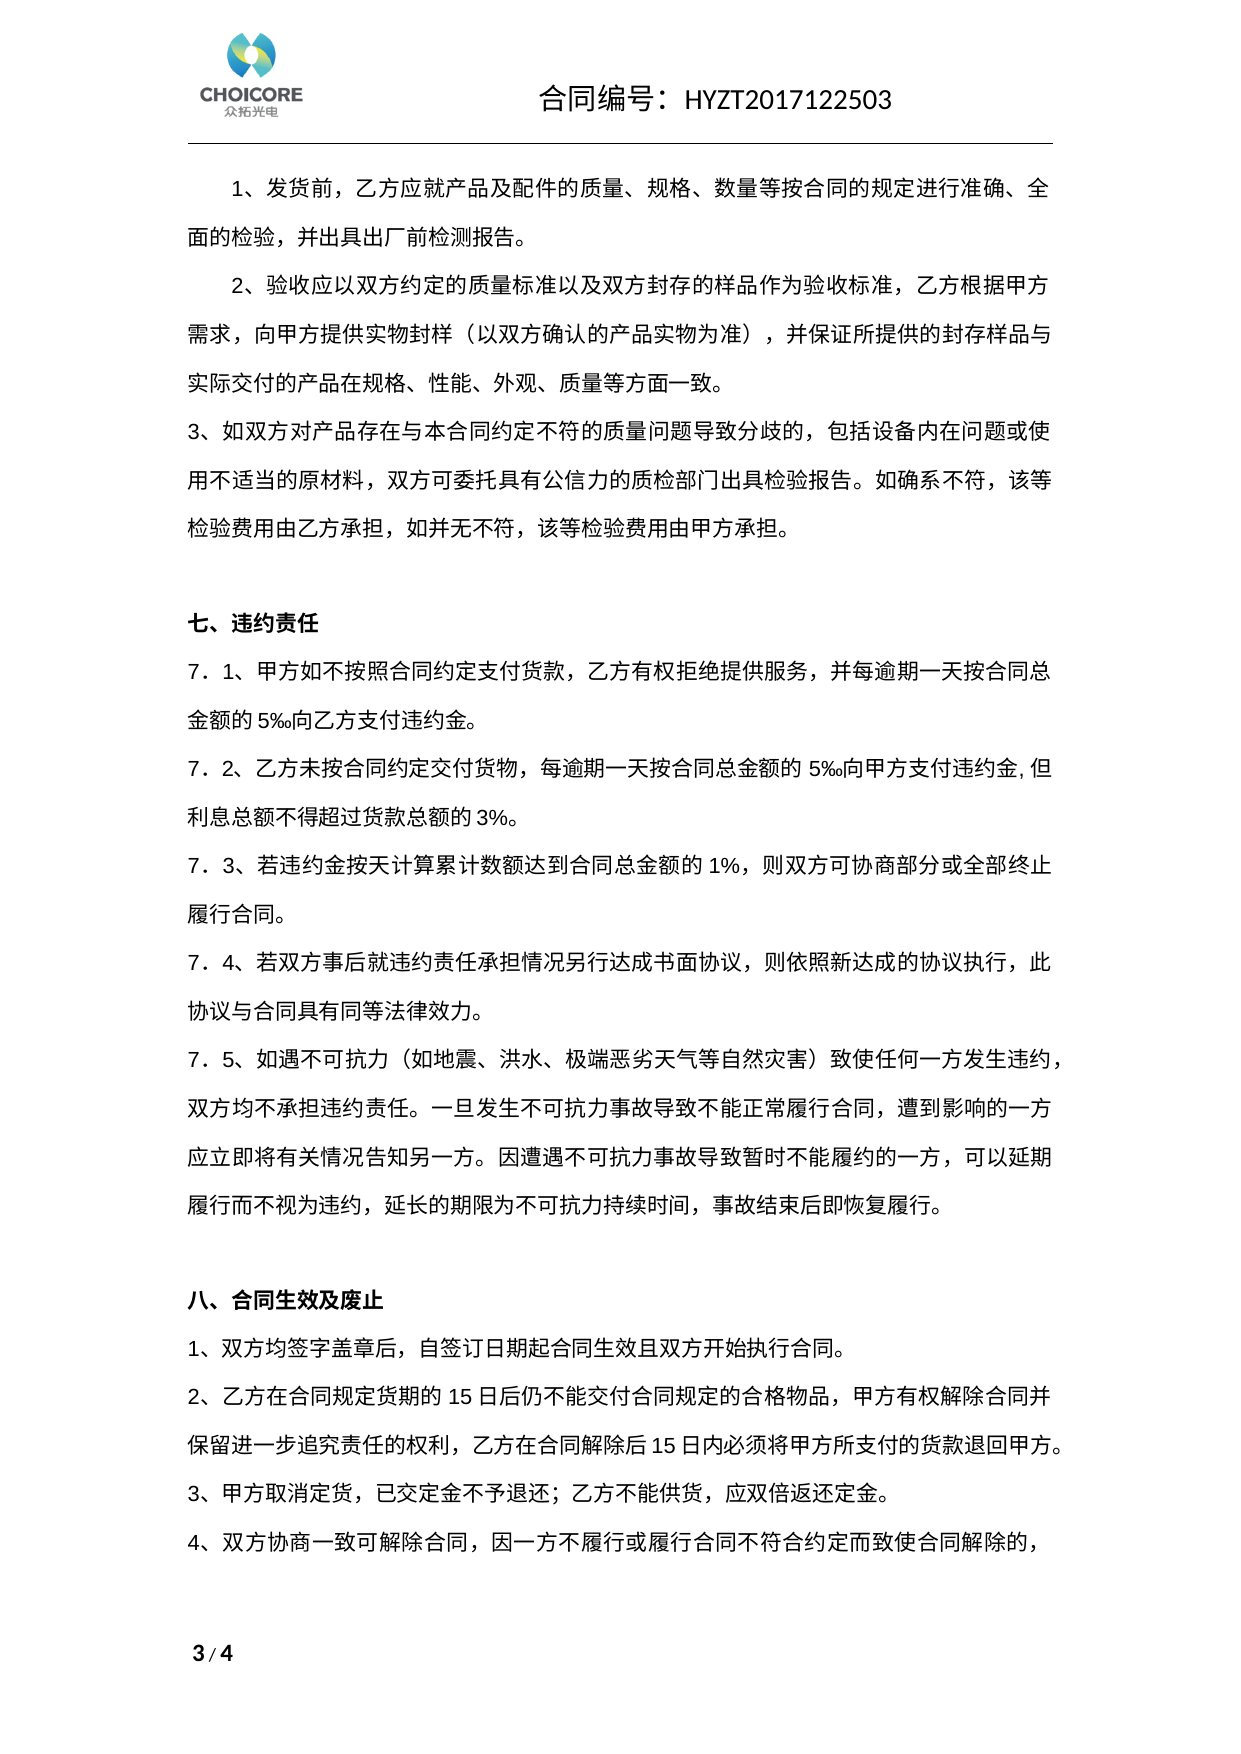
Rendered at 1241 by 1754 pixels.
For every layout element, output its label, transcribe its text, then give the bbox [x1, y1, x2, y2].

text 1、发货前，乙方应就产品及配件的质量、规格、数量等按合同的规定进行准确、全面的检验，并出具出厂前检测报告。 [187, 171, 1053, 252]
text 7．1、甲方如不按照合同约定支付货款，乙方有权拒绝提供服务，并每逾期一天按合同总金额的5‰向乙方支付违约金。 [187, 653, 1053, 735]
text 7．4、若双方事后就违约责任承担情况另行达成书面协议，则依照新达成的协议执行，此协议与合同具有同等法律效力。 [187, 945, 1053, 1026]
text 7．5、如遇不可抗力（如地震、洪水、极端恶劣天气等自然灾害）致使任何一方发生违约，双方均不承担违约责任。一旦发生不可抗力事故导致不能正常履行合同，遭到影响的一方应立即将有关情况告知另一方。因遭遇不可抗力事故导致暂时不能履约的一方，可以延期履行而不视为违约，延长的期限为不可抗力持续时间，事故结束后即恢复履行。 [187, 1042, 1053, 1221]
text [187, 1524, 1053, 1557]
text 八、合同生效及废止 [187, 1282, 1053, 1315]
text 1、双方均签字盖章后，自签订日期起合同生效且双方开始执行合同。 [187, 1331, 1053, 1363]
text 2、乙方在合同规定货期的15日后仍不能交付合同规定的合格物品，甲方有权解除合同并保留进一步追究责任的权利，乙方在合同解除后15日内必须将甲方所支付的货款退回甲方。 [187, 1379, 1053, 1460]
text 3、甲方取消定货，已交定金不予退还；乙方不能供货，应双倍返还定金。 [187, 1476, 1053, 1508]
text 2、验收应以双方约定的质量标准以及双方封存的样品作为验收标准，乙方根据甲方需求，向甲方提供实物封样（以双方确认的产品实物为准），并保证所提供的封存样品与实际交付的产品在规格、性能、外观、质量等方面一致。 [187, 268, 1053, 398]
text 3、如双方对产品存在与本合同约定不符的质量问题导致分歧的，包括设备内在问题或使用不适当的原材料，双方可委托具有公信力的质检部门出具检验报告。如确系不符，该等检验费用由乙方承担，如并无不符，该等检验费用由甲方承担。 [187, 413, 1053, 543]
text 7．3、若违约金按天计算累计数额达到合同总金额的1%，则双方可协商部分或全部终止履行合同。 [187, 848, 1053, 929]
text 七、违约责任 [187, 605, 1053, 638]
picture [198, 31, 305, 119]
text 7．2、乙方未按合同约定交付货物，每逾期一天按合同总金额的5‰向甲方支付违约金, 但利息总额不得超过货款总额的3%。 [187, 751, 1053, 832]
